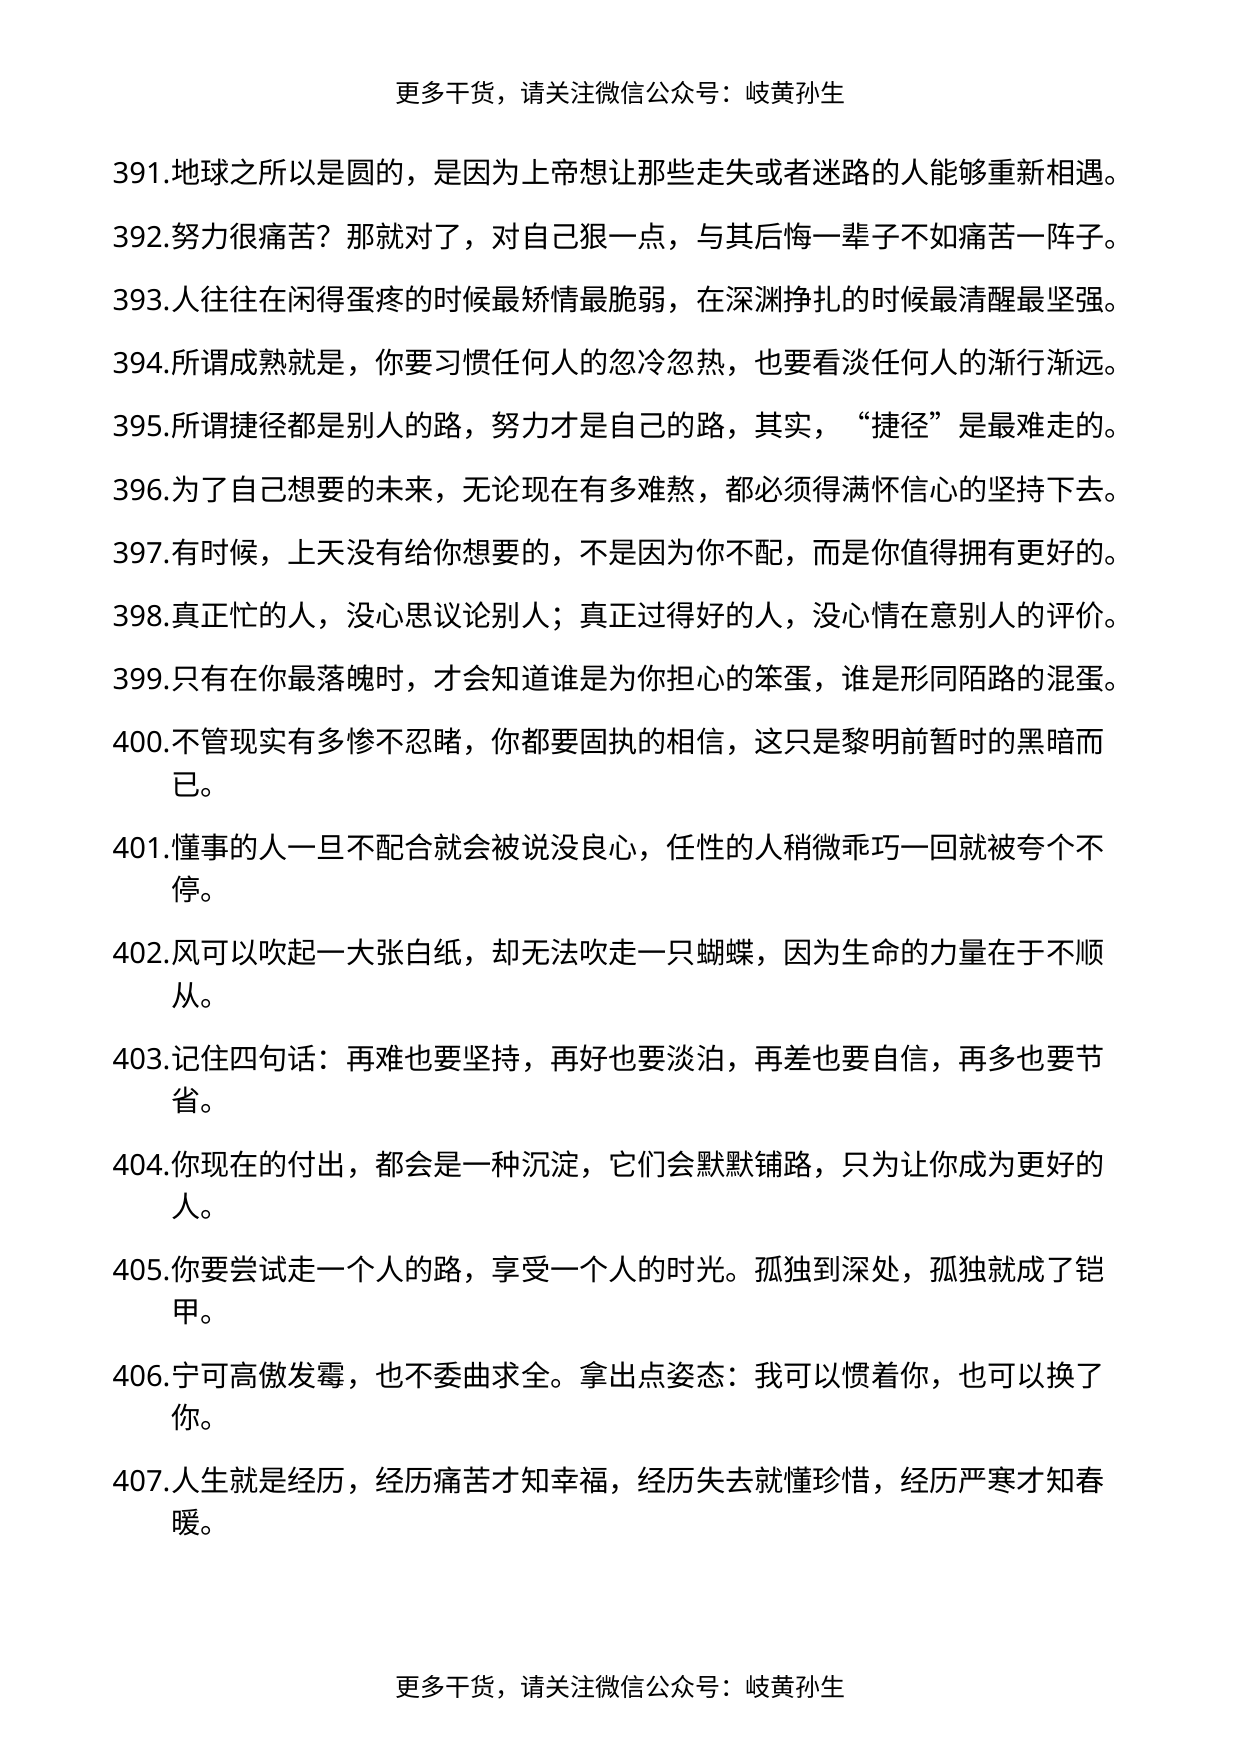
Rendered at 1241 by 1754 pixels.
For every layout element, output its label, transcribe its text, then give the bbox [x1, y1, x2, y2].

list 宁可高傲发霉，也不委曲求全。拿出点姿态：我可以惯着你，也可以换了你。 [112, 1352, 1128, 1437]
list 你要尝试走一个人的路，享受一个人的时光。孤独到深处，孤独就成了铠甲。 [112, 1247, 1128, 1331]
list 记住四句话：再难也要坚持，再好也要淡泊，再差也要自信，再多也要节省。 [112, 1036, 1128, 1120]
list 地球之所以是圆的，是因为上帝想让那些走失或者迷路的人能够重新相遇。 [112, 150, 1128, 192]
list 风可以吹起一大张白纸，却无法吹走一只蝴蝶，因为生命的力量在于不顺从。 [112, 930, 1128, 1015]
list 为了自己想要的未来，无论现在有多难熬，都必须得满怀信心的坚持下去。 [112, 466, 1128, 508]
list 有时候，上天没有给你想要的，不是因为你不配，而是你值得拥有更好的。 [112, 529, 1128, 572]
list 懂事的人一旦不配合就会被说没良心，任性的人稍微乖巧一回就被夸个不停。 [112, 824, 1128, 909]
list 不管现实有多惨不忍睹，你都要固执的相信，这只是黎明前暂时的黑暗而已。 [112, 719, 1128, 804]
list 真正忙的人，没心思议论别人；真正过得好的人，没心情在意别人的评价。 [112, 593, 1128, 635]
list 所谓捷径都是别人的路，努力才是自己的路，其实，“捷径”是最难走的。 [112, 403, 1128, 445]
list 人生就是经历，经历痛苦才知幸福，经历失去就懂珍惜，经历严寒才知春暖。 [112, 1458, 1128, 1542]
list 你现在的付出，都会是一种沉淀，它们会默默铺路，只为让你成为更好的人。 [112, 1141, 1128, 1226]
list 人往往在闲得蛋疼的时候最矫情最脆弱，在深渊挣扎的时候最清醒最坚强。 [112, 276, 1128, 319]
list 所谓成熟就是，你要习惯任何人的忽冷忽热，也要看淡任何人的渐行渐远。 [112, 340, 1128, 382]
list 努力很痛苦？那就对了，对自己狠一点，与其后悔一辈子不如痛苦一阵子。 [112, 213, 1128, 256]
list 只有在你最落魄时，才会知道谁是为你担心的笨蛋，谁是形同陌路的混蛋。 [112, 656, 1128, 698]
